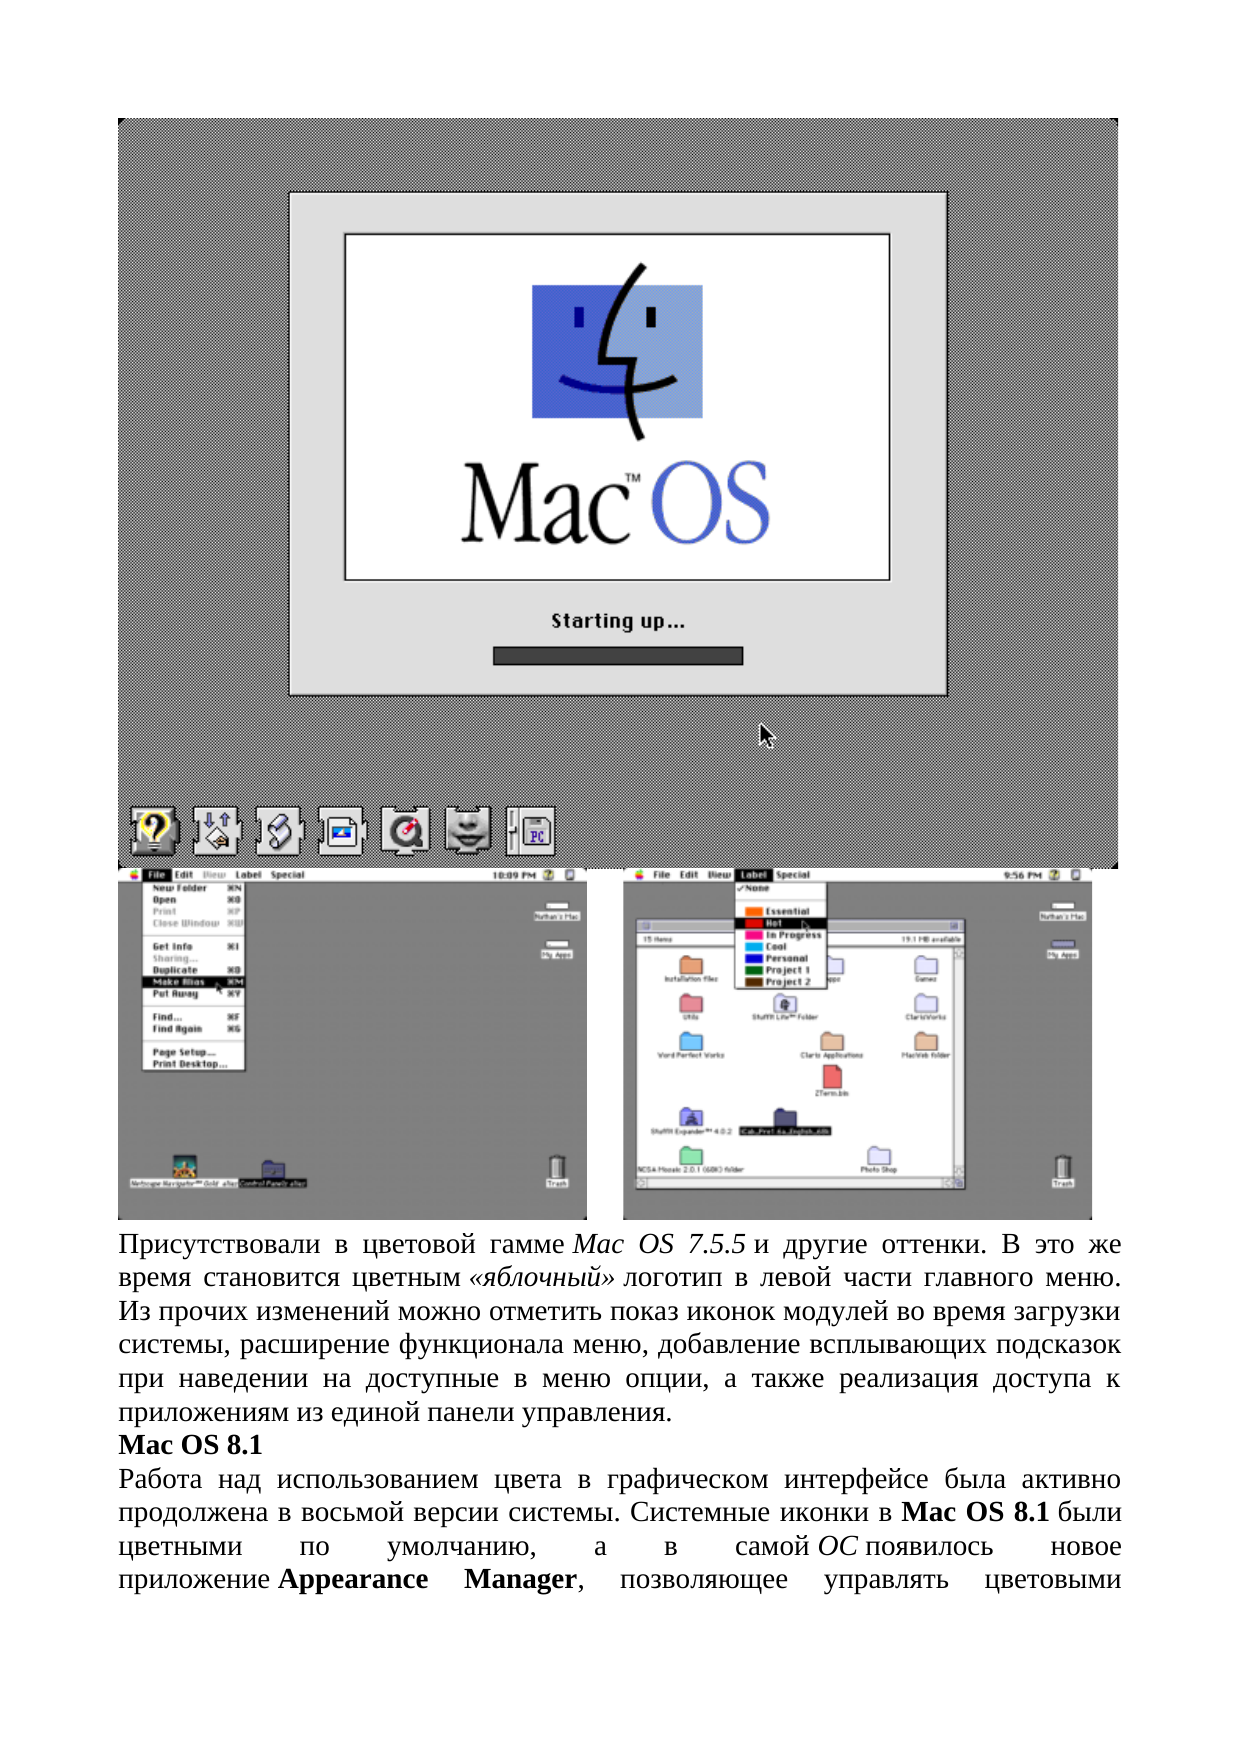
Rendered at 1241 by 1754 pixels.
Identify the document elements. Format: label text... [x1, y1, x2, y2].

picture [118, 118, 1119, 1220]
subtitle Mac OS 8.1 [118, 1427, 1122, 1461]
text Присутствовали в цветовой гамме Mac OS 7.5.5 и другие оттенки. В это же время становится цветным «яблочный» логотип в левой части главного меню. Из прочих изменений можно отметить показ иконок модулей во время загрузки системы, расширение функционала меню, добавление всплывающих подсказок при наведении на доступные в меню опции, а также реализация доступа к приложениям из единой панели управления. [118, 1226, 1122, 1427]
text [118, 1461, 1122, 1595]
